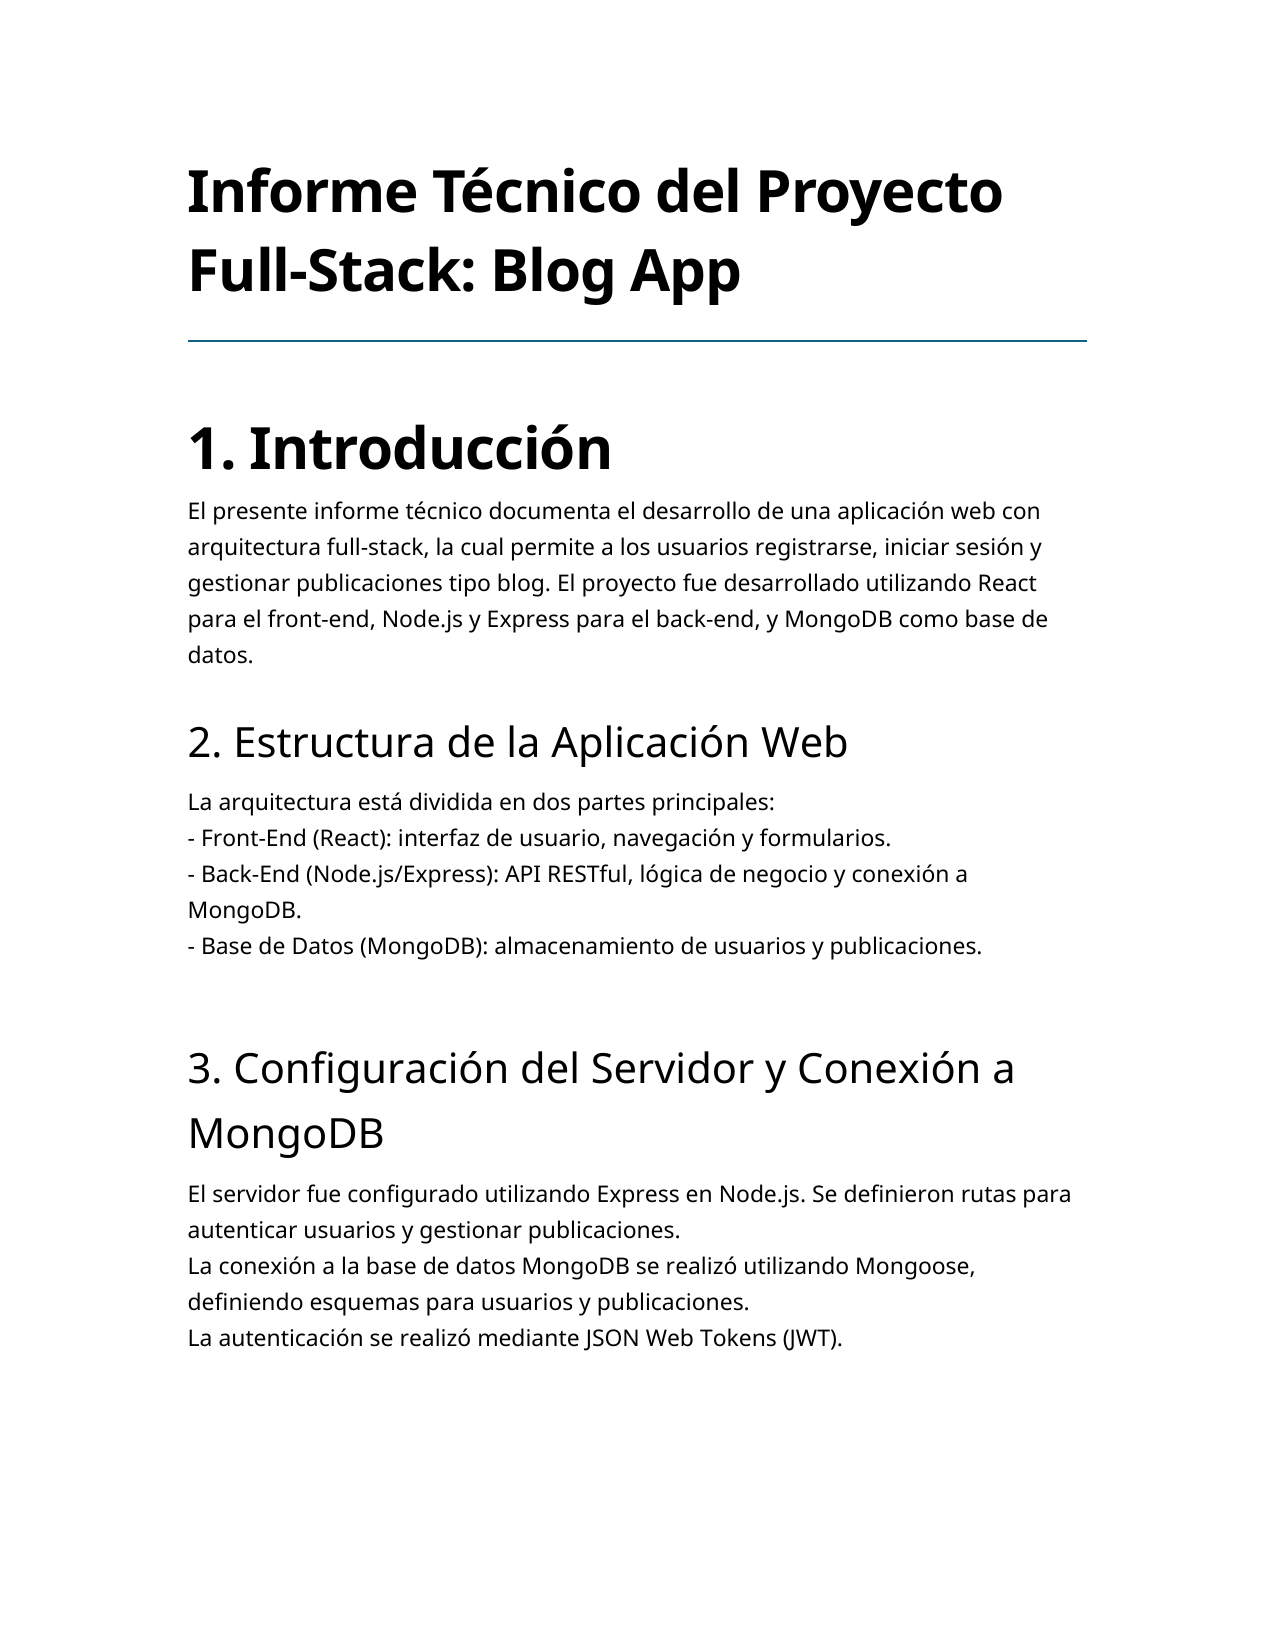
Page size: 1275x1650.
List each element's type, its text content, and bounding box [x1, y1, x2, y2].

subtitle 2. Estructura de la Aplicación Web [187, 712, 1087, 769]
subtitle 3. Configuración del Servidor y Conexión a MongoDB [187, 1039, 1087, 1161]
title Informe Técnico del Proyecto Full-Stack: Blog App [187, 150, 1087, 342]
text La arquitectura está dividida en dos partes principales: - Front-End (React): interfaz de usuario, navegación y formularios. - Back-End (Node.js/Express): API RESTful, lógica de negocio y conexión a MongoDB. - Base de Datos (MongoDB): almacenamiento de usuarios y publicaciones. [187, 786, 1087, 997]
title 1. Introducción [187, 407, 1087, 487]
text El servidor fue configurado utilizando Express en Node.js. Se definieron rutas para autenticar usuarios y gestionar publicaciones. La conexión a la base de datos MongoDB se realizó utilizando Mongoose, definiendo esquemas para usuarios y publicaciones. La autenticación se realizó mediante JSON Web Tokens (JWT). [187, 1178, 1087, 1353]
text El presente informe técnico documenta el desarrollo de una aplicación web con arquitectura full-stack, la cual permite a los usuarios registrarse, iniciar sesión y gestionar publicaciones tipo blog. El proyecto fue desarrollado utilizando React para el front-end, Node.js y Express para el back-end, y MongoDB como base de datos. [187, 495, 1087, 670]
